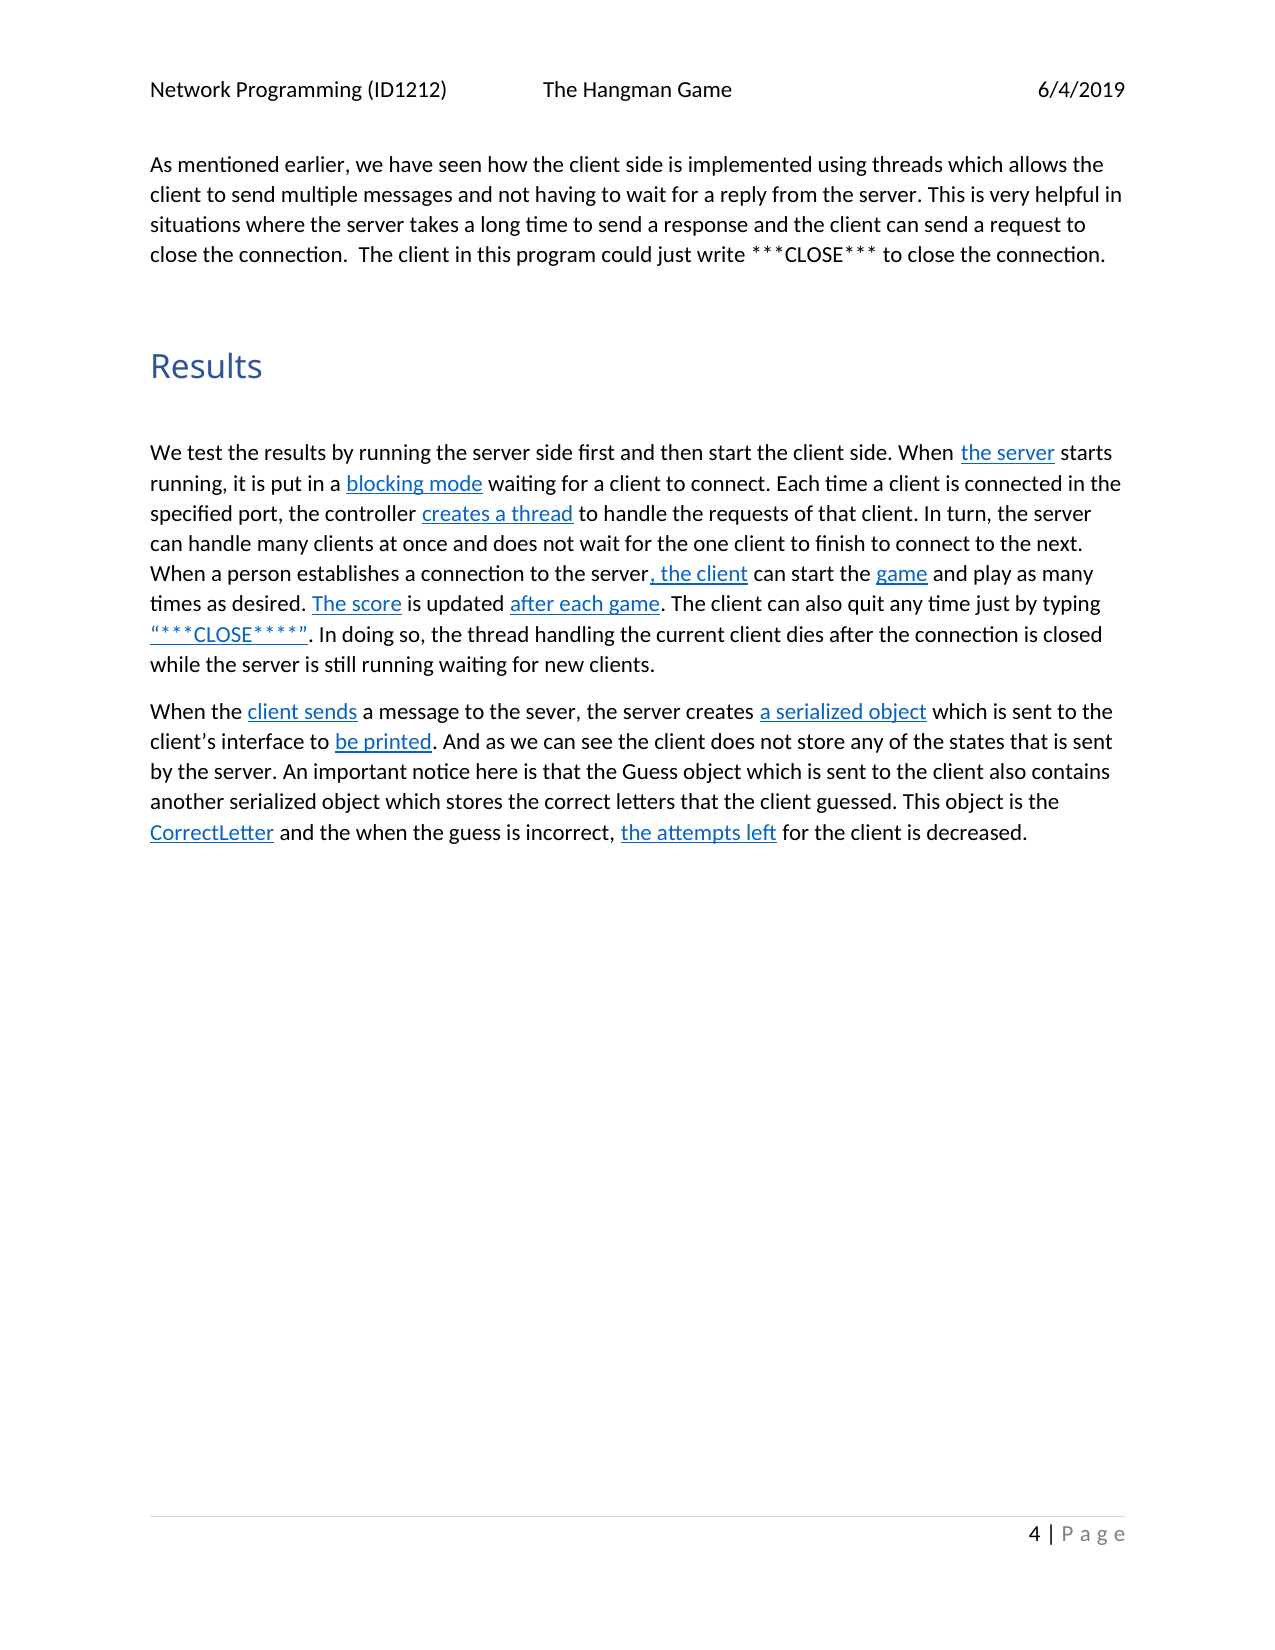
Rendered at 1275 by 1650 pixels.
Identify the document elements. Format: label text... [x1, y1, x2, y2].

text When the client sends a message to the sever, the server creates a serialized object which is sent to the client’s interface to be printed. And as we can see the client does not store any of the states that is sent by the server. An important notice here is that the Guess object which is sent to the client also contains another serialized object which stores the correct letters that the client guessed. This object is the CorrectLetter and the when the guess is incorrect, the attempts left for the client is decreased. [150, 697, 1125, 846]
subtitle Results [150, 343, 1125, 388]
text We test the results by running the server side first and then start the client side. When the server starts running, it is put in a blocking mode waiting for a client to connect. Each time a client is connected in the specified port, the controller creates a thread to handle the requests of that client. In turn, the server can handle many clients at once and does not wait for the one client to finish to connect to the next. When a person establishes a connection to the server, the client can start the game and play as many times as desired. The score is updated after each game. The client can also quit any time just by typing “***CLOSE****”. In doing so, the thread handling the current client dies after the connection is closed while the server is still running waiting for new clients. [150, 438, 1125, 678]
text As mentioned earlier, we have seen how the client side is implemented using threads which allows the client to send multiple messages and not having to wait for a reply from the server. This is very helpful in situations where the server takes a long time to send a response and the client can send a request to close the connection. The client in this program could just write ***CLOSE*** to close the connection. [150, 150, 1125, 269]
